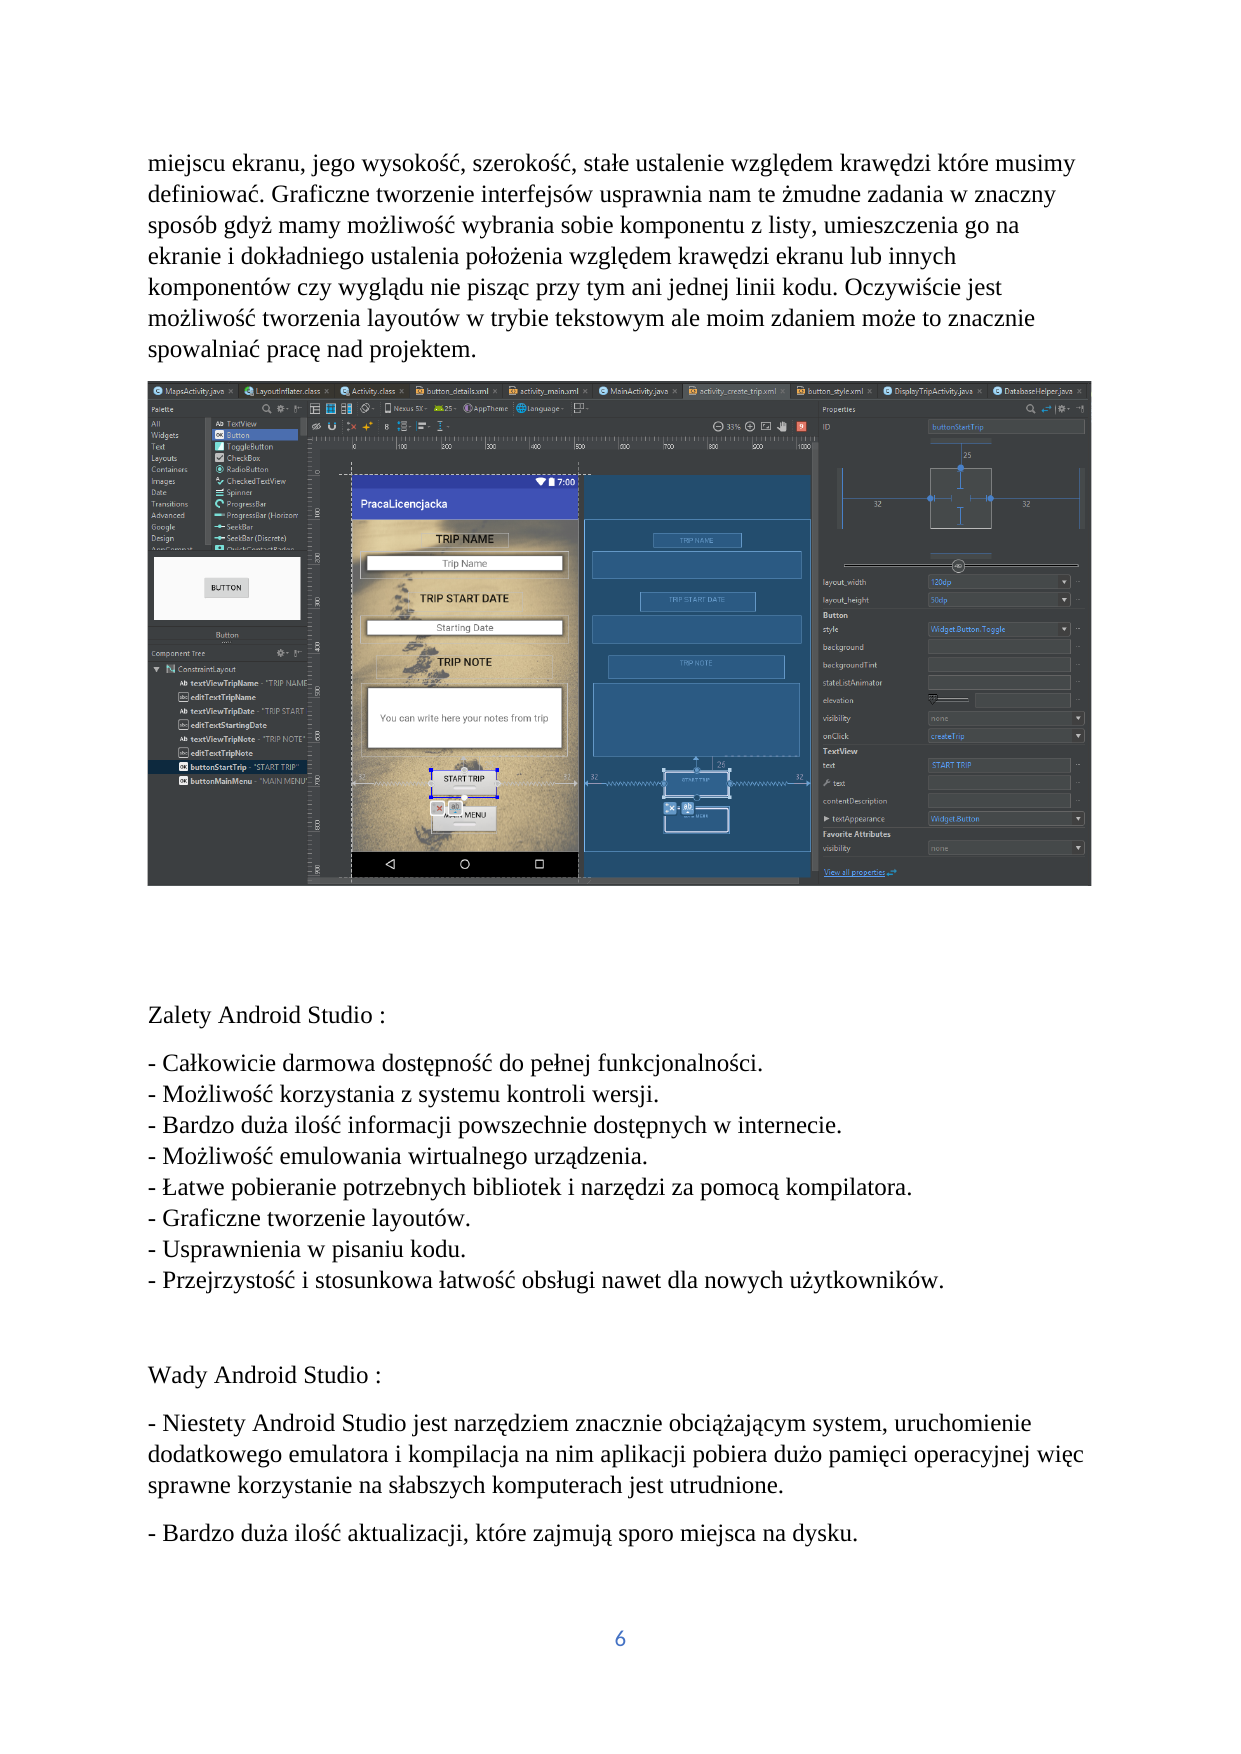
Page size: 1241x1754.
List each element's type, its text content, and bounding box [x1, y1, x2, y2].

text Wady Android Studio : [148, 1360, 1093, 1389]
text Zalety Android Studio : [148, 1000, 1093, 1029]
text - Niestety Android Studio jest narzędziem znacznie obciążającym system, uruchomienie dodatkowego emulatora i kompilacja na nim aplikacji pobiera dużo pamięci operacyjnej więc sprawne korzystanie na słabszych komputerach jest utrudnione. [148, 1408, 1093, 1499]
text - Całkowicie darmowa dostępność do pełnej funkcjonalności. - Możliwość korzystania z systemu kontroli wersji. - Bardzo duża ilość informacji powszechnie dostępnych w internecie. - Możliwość emulowania wirtualnego urządzenia. - Łatwe pobieranie potrzebnych bibliotek i narzędzi za pomocą kompilatora. - Graficzne tworzenie layoutów. - Usprawnienia w pisaniu kodu. - Przejrzystość i stosunkowa łatwość obsługi nawet dla nowych użytkowników. [148, 1048, 1093, 1294]
picture [147, 381, 1092, 886]
text - Bardzo duża ilość aktualizacji, które zajmują sporo miejsca na dysku. [148, 1518, 1093, 1547]
